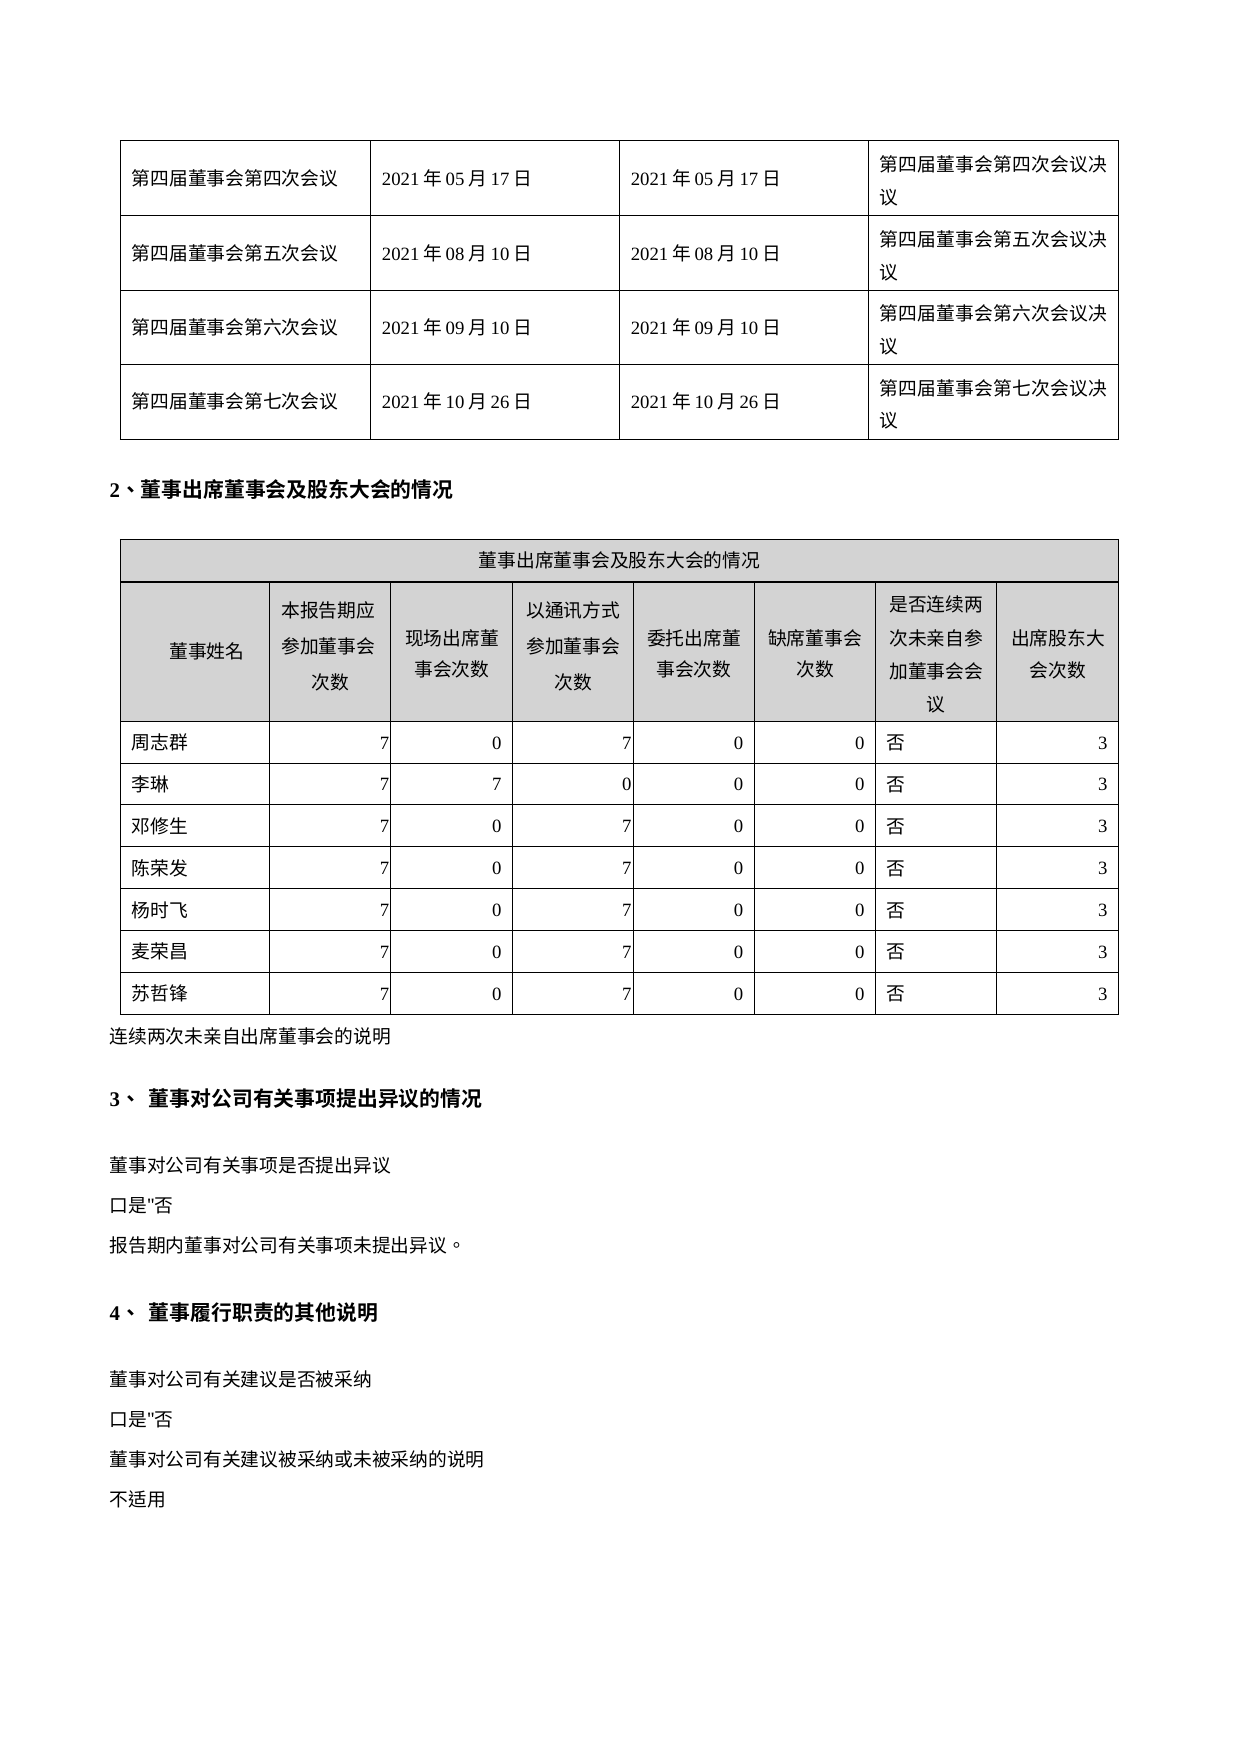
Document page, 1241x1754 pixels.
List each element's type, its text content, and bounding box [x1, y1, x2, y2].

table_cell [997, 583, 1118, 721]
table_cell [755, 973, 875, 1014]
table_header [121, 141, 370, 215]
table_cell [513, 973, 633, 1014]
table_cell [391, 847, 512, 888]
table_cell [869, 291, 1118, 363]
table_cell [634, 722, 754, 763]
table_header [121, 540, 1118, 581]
text 报告期内董事对公司有关事项未提出异议。 [109, 1233, 1129, 1258]
subtitle 3、 董事对公司有关事项提出异议的情况 [109, 1084, 1129, 1113]
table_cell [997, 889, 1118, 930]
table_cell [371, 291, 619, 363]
text 不适用 [109, 1486, 1129, 1512]
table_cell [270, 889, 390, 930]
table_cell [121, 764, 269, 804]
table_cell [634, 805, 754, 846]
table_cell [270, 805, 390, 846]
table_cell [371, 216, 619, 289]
text 口是"否 [109, 1193, 1129, 1218]
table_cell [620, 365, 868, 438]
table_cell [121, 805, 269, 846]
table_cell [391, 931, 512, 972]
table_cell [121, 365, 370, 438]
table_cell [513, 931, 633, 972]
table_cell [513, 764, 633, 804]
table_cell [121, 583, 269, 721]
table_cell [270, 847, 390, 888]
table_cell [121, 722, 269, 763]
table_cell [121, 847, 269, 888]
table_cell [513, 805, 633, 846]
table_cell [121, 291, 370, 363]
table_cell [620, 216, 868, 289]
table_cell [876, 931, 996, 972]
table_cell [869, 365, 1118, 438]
text 董事对公司有关建议是否被采纳 [109, 1366, 1129, 1391]
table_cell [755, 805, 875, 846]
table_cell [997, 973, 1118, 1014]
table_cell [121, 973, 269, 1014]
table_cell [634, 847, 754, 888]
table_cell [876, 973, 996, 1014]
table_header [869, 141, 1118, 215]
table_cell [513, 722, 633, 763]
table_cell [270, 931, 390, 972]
text 连续两次未亲自出席董事会的说明 [109, 1023, 1129, 1049]
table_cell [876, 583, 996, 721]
subtitle 2、董事出席董事会及股东大会的情况 [109, 475, 1129, 503]
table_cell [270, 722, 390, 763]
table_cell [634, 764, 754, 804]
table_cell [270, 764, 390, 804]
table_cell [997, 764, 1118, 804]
text 口是"否 [109, 1406, 1129, 1431]
text 董事对公司有关建议被采纳或未被采纳的说明 [109, 1446, 1129, 1472]
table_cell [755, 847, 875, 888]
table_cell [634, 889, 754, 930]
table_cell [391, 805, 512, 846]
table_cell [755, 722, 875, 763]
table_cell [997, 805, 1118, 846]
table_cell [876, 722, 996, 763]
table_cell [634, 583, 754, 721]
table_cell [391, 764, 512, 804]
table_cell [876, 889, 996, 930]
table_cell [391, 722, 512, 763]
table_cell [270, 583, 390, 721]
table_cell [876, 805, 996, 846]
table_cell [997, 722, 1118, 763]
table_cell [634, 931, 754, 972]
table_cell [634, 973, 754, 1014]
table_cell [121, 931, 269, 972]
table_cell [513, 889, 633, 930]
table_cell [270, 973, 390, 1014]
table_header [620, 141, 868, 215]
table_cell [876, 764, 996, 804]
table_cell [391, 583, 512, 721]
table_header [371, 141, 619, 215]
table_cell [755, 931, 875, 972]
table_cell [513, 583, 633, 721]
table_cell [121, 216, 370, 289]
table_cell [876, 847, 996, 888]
subtitle 4、 董事履行职责的其他说明 [109, 1298, 1129, 1326]
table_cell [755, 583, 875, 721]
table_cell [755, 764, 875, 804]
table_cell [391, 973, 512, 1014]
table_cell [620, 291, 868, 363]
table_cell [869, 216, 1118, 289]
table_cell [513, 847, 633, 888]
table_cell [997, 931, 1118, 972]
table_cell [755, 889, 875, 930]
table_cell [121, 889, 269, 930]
text 董事对公司有关事项是否提出异议 [109, 1152, 1129, 1178]
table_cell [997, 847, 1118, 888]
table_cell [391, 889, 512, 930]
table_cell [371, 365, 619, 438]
